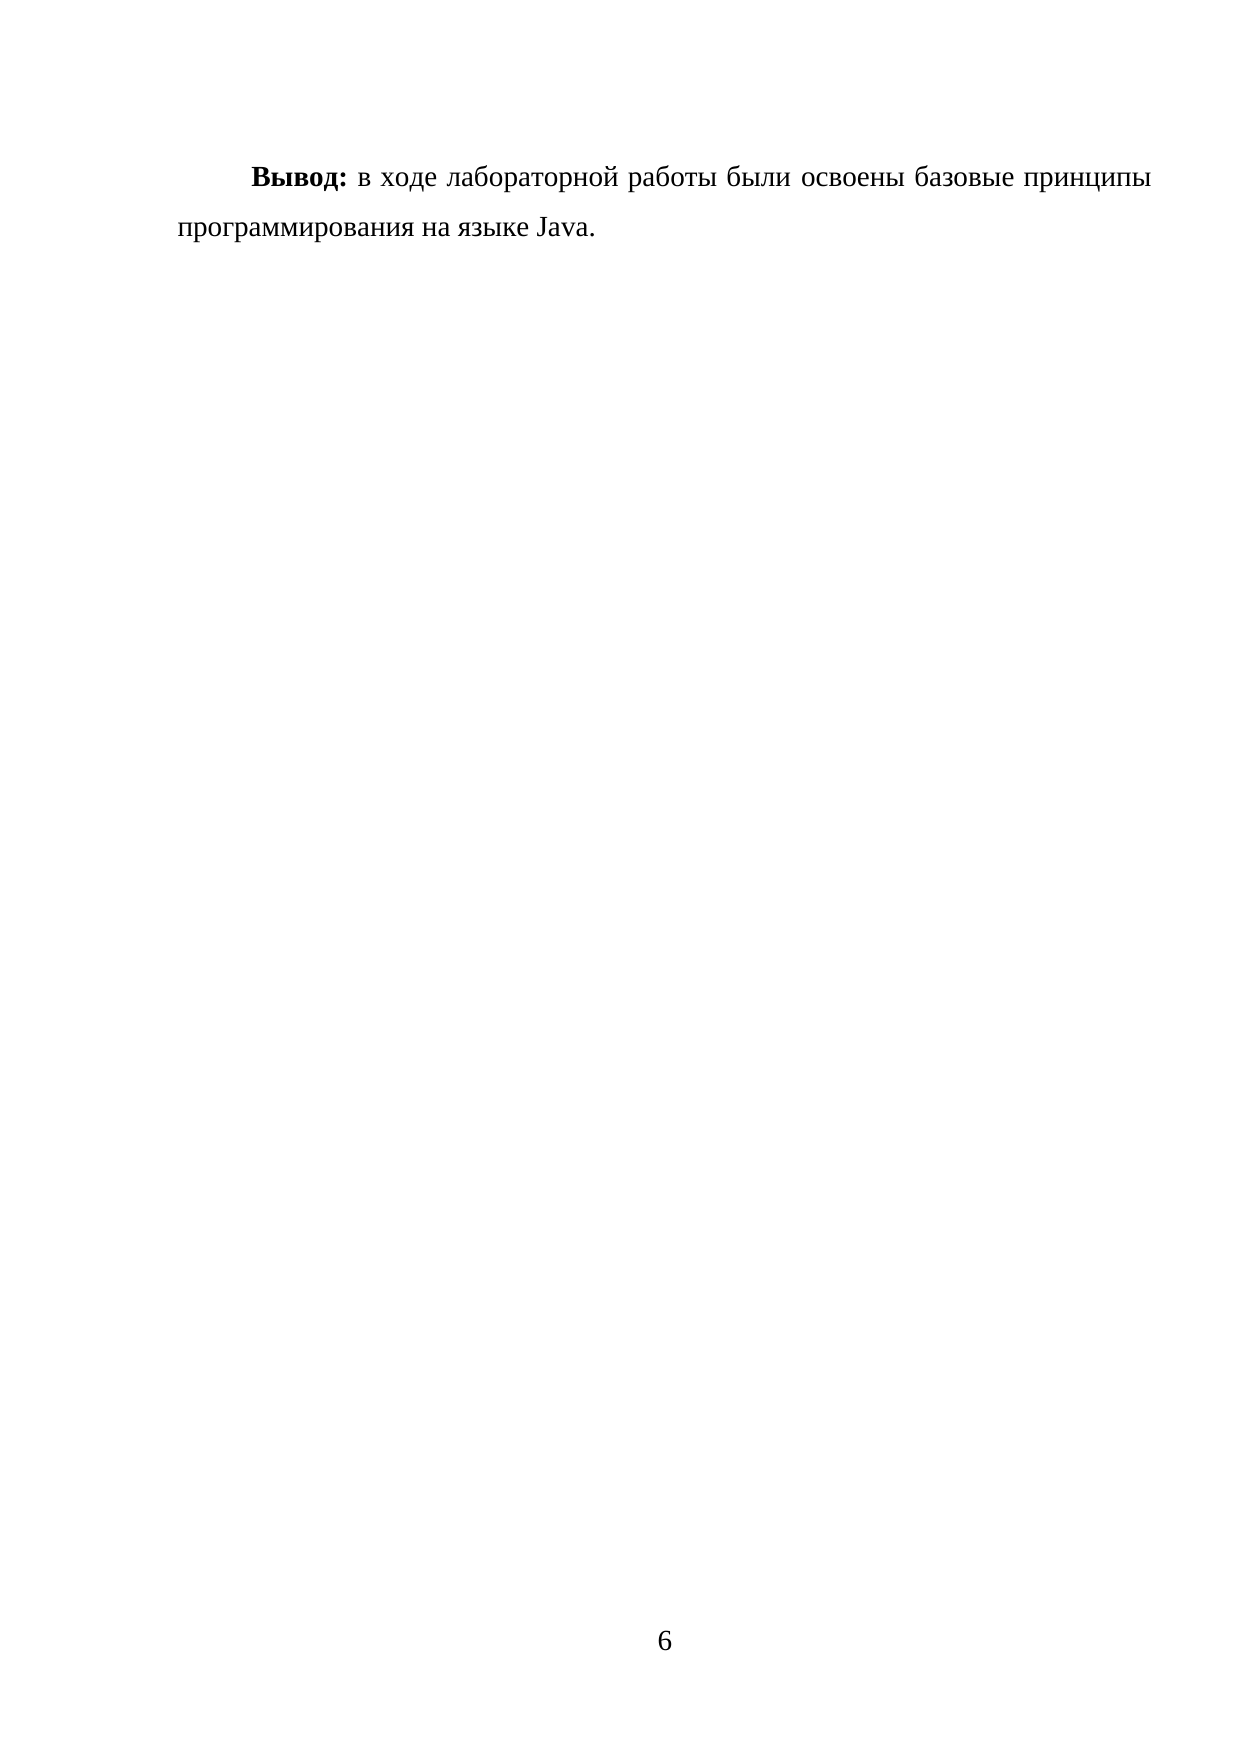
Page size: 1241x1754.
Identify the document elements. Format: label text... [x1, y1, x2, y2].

text Вывод: в ходе лабораторной работы были освоены базовые принципы программирования на языке Java. [177, 159, 1152, 243]
